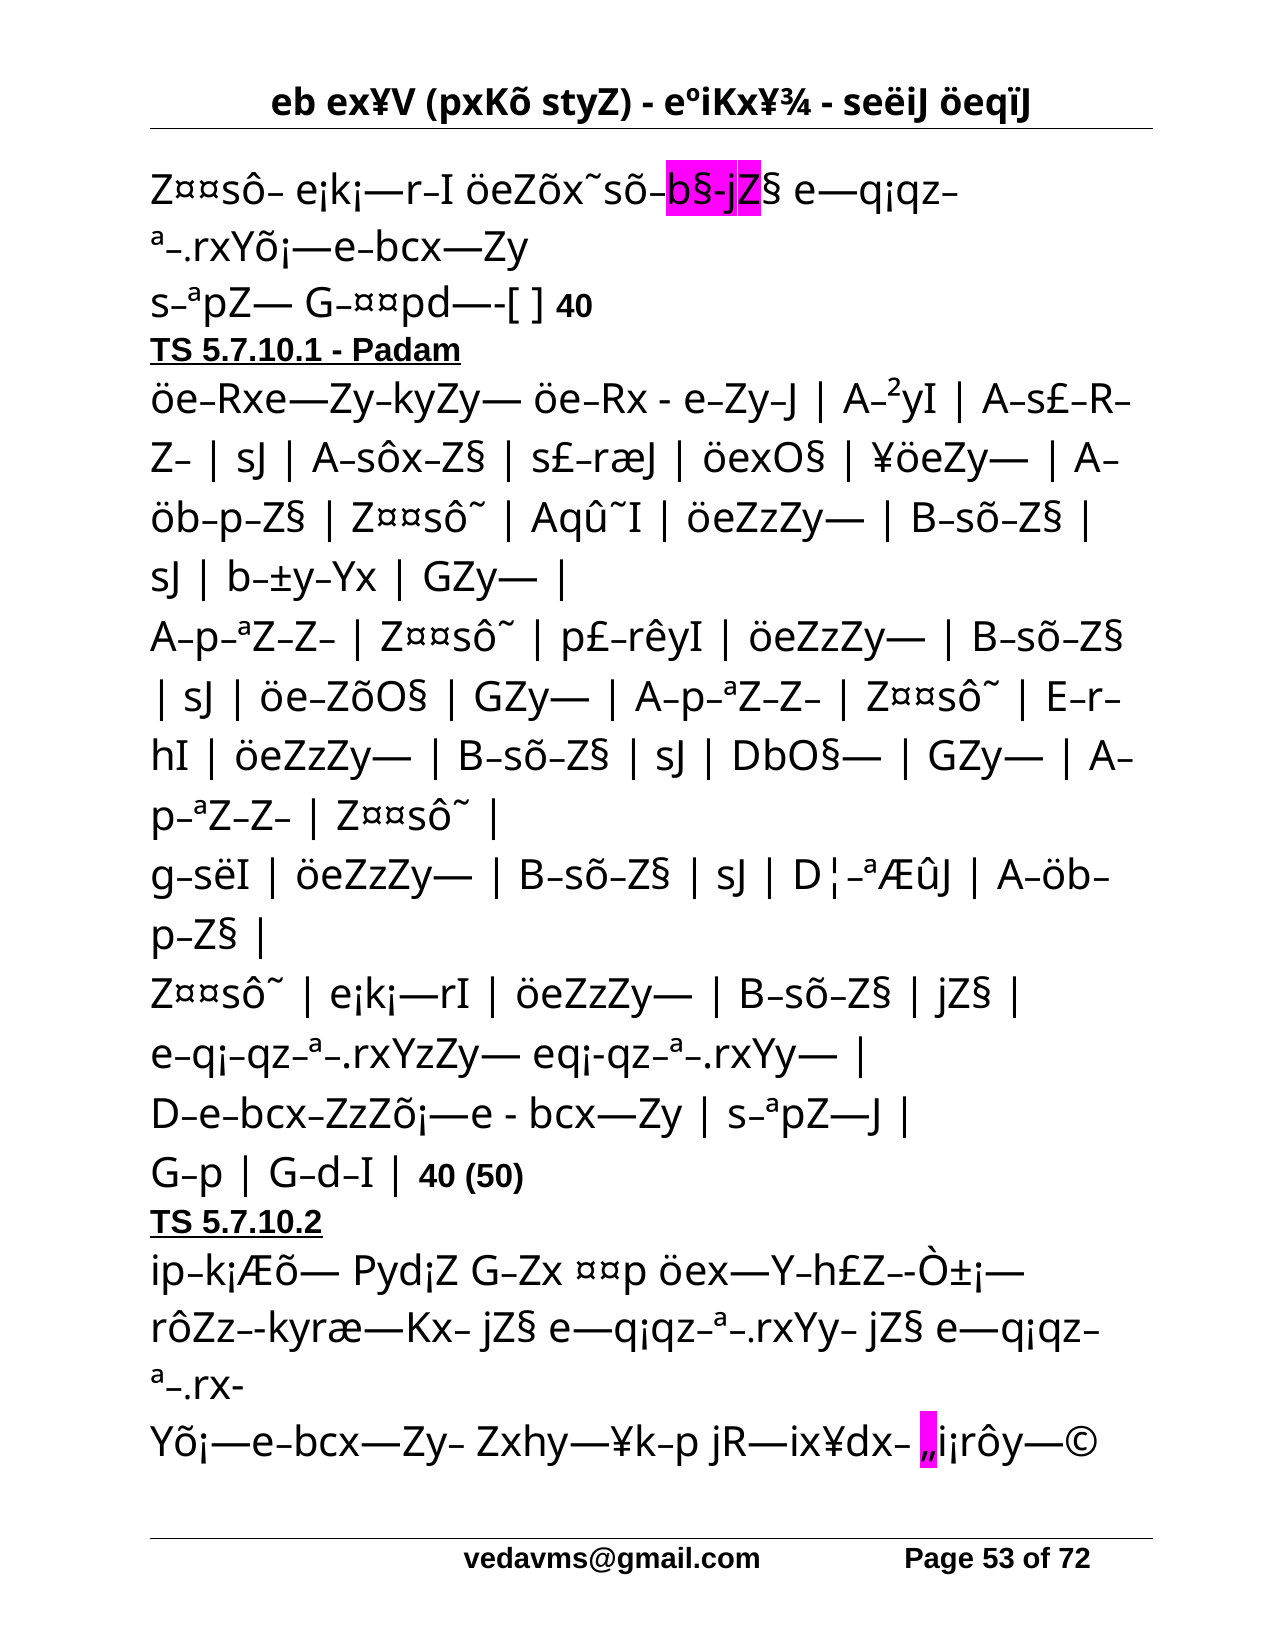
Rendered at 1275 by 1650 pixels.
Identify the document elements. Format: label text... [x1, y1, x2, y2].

text Z¤¤sô˜ | e¡k¡—rI | öeZzZy— | B–sõ–Z§ | jZ§ | [150, 964, 1139, 1021]
text G–p | G–d–I | 40 (50) [150, 1143, 1139, 1200]
text A–p–ªZ–Z– | Z¤¤sô˜ | p£–rêyI | öeZzZy— | B–sõ–Z§ | sJ | öe–ZõO§ | GZy— | A–p–ªZ–Z– | Z¤¤sô˜ | E–r–hI | öeZzZy— | B–sõ–Z§ | sJ | DbO§— | GZy— | A–p–ªZ–Z– | Z¤¤sô˜ | [150, 607, 1139, 842]
text öe–Rxe—Zy–kyZy— öe–Rx - e–Zy–J | A–²yI | A–s£–R–Z– | sJ | A–sôx–Z§ | s£–ræJ | öexO§ | ¥öeZy— | A–öb–p–Z§ | Z¤¤sô˜ | Aqû˜I | öeZzZy— | B–sõ–Z§ | sJ | b–±y–Yx | GZy— | [150, 368, 1139, 604]
text ip–k¡Æõ— Pyd¡Z G–Zx ¤¤p öex—Y–h£Z–-Ò±¡—rôZz–-kyræ—Kx– jZ§ e—q¡qz–ª–.rxYy– jZ§ e—q¡qz–ª–.rx- [150, 1241, 1139, 1411]
text g–sëI | öeZzZy— | B–sõ–Z§ | sJ | D¦–ªÆûJ | A–öb–p–Z§ | [150, 845, 1139, 961]
text D–e–bcx–ZzZõ¡—e - bcx—Zy | s–ªpZ—J | [150, 1083, 1139, 1140]
text Yõ¡—e–bcx—Zy– Zxhy—¥k–p jR—ix¥dx– „i¡rôy—© Æ¥mx–¥K öexYy–Zõ¥ax– Zxhy—¥k–pxsôx— C–¥i ¥mx–KxJ öe hx˜Çy [150, 1411, 920, 1468]
text e–q¡–qz–ª–.rxYzZy— eq¡-qz–ª–.rxYy— | [150, 1024, 1139, 1081]
text TS 5.7.10.1 - Padam [150, 330, 1139, 368]
text Yõ¡—e–bcx—Zy– Zxhy—¥k–p jR—ix¥dx– „i¡rôy—© Æ¥mx–¥K öexYy–Zõ¥ax– Zxhy—¥k–pxsôx— C–¥i ¥mx–KxJ öe hx˜Çy [937, 1411, 1139, 1468]
text TS 5.7.10.2 [150, 1203, 1139, 1241]
text Z¤¤s—ô g–sëI öeZõx˜sõ–a§ s D¦–ª¥Æûx˜ „öbp–Z§ Z¤¤sô– e¡k¡—r–I öeZõx˜sõ–b§-jZ§ e—q¡qz–ª–.rxYõ¡—e–bcx—Zy [150, 160, 1139, 273]
text s–ªpZ— G–¤¤pd—-[ ] 40 [150, 273, 1139, 330]
